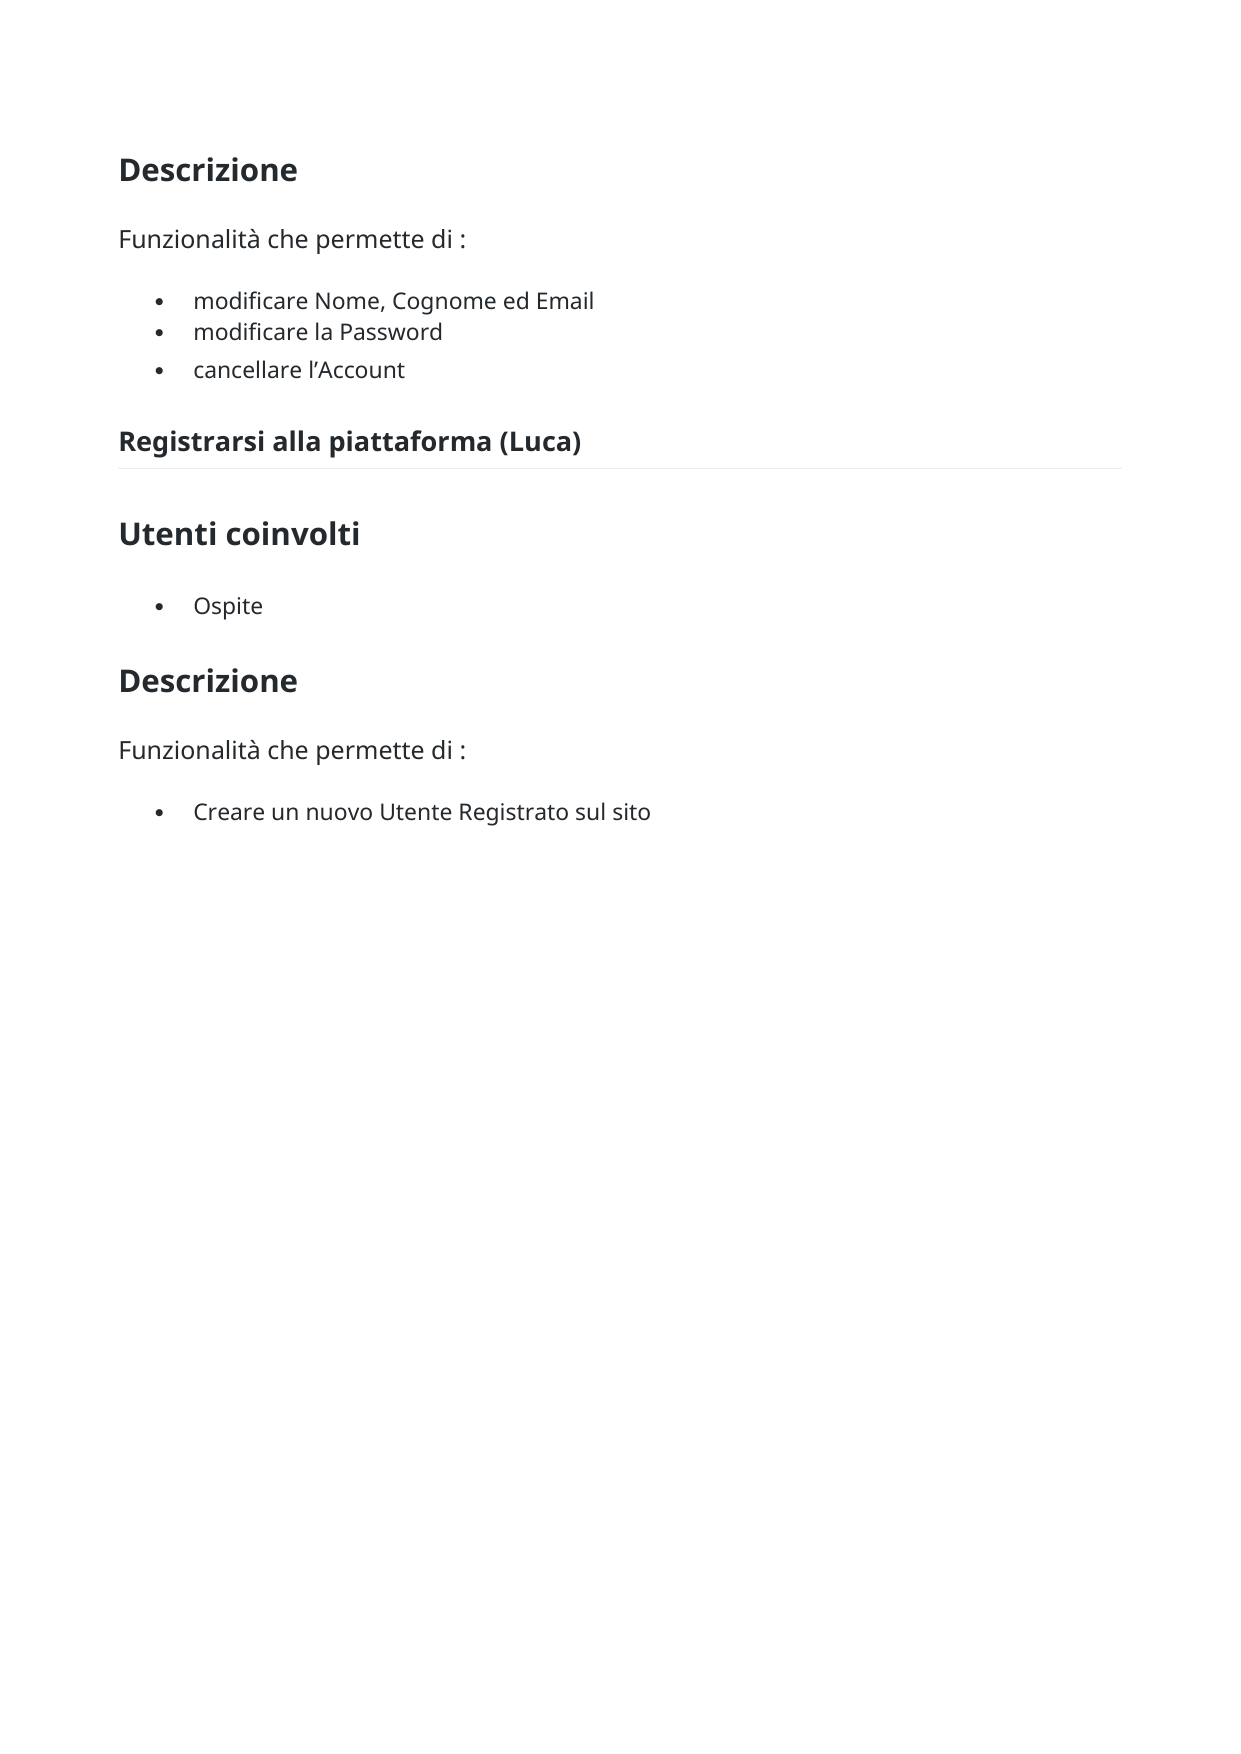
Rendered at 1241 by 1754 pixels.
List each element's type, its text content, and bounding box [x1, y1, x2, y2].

subtitle Descrizione [118, 659, 1122, 702]
subtitle Descrizione [118, 148, 1122, 190]
list modificare la Password [156, 316, 1122, 347]
text Funzionalità che permette di : [118, 733, 1122, 767]
subtitle Utenti coinvolti [118, 512, 1122, 555]
list modificare Nome, Cognome ed Email [156, 285, 1122, 316]
subtitle Registrarsi alla piattaforma (Luca) [118, 422, 1122, 468]
list Creare un nuovo Utente Registrato sul sito [156, 796, 1122, 827]
list Ospite [156, 590, 1122, 621]
list cancellare l’Account [156, 353, 1122, 385]
text Funzionalità che permette di : [118, 222, 1122, 256]
